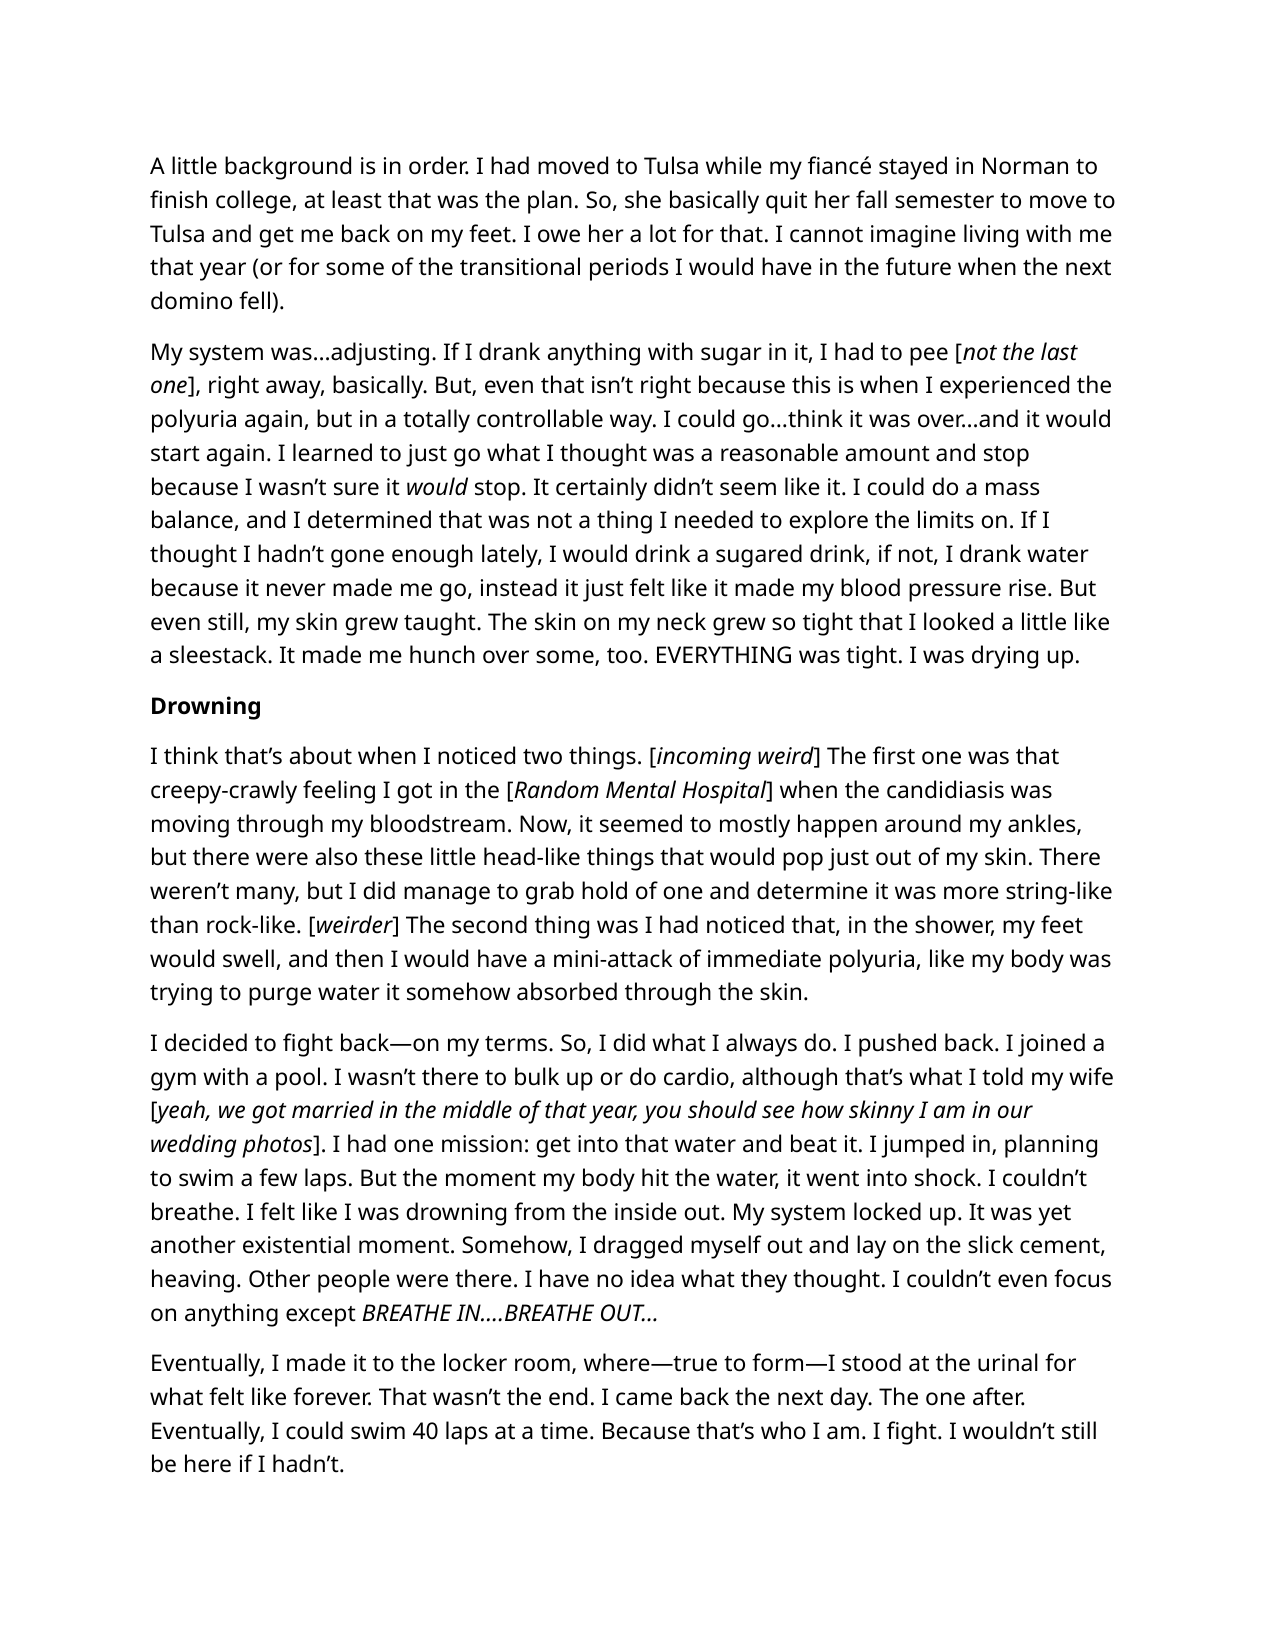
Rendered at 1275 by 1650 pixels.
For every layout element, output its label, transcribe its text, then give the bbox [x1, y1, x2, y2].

text Drowning [150, 689, 1125, 721]
text Eventually, I made it to the locker room, where—true to form—I stood at the urinal for what felt like forever. That wasn’t the end. I came back the next day. The one after. Eventually, I could swim 40 laps at a time. Because that’s who I am. I fight. I wouldn’t still be here if I hadn’t. [150, 1347, 1125, 1479]
text I decided to fight back—on my terms. So, I did what I always do. I pushed back. I joined a gym with a pool. I wasn’t there to bulk up or do cardio, although that’s what I told my wife [yeah, we got married in the middle of that year, you should see how skinny I am in our wedding photos]. I had one mission: get into that water and beat it. I jumped in, planning to swim a few laps. But the moment my body hit the water, it went into shock. I couldn’t breathe. I felt like I was drowning from the inside out. My system locked up. It was yet another existential moment. Somehow, I dragged myself out and lay on the slick cement, heaving. Other people were there. I have no idea what they thought. I couldn’t even focus on anything except BREATHE IN….BREATHE OUT… [150, 1027, 1125, 1328]
text A little background is in order. I had moved to Tulsa while my fiancé stayed in Norman to finish college, at least that was the plan. So, she basically quit her fall semester to move to Tulsa and get me back on my feet. I owe her a lot for that. I cannot imagine living with me that year (or for some of the transitional periods I would have in the future when the next domino fell). [150, 150, 1125, 316]
text I think that’s about when I noticed two things. [incoming weird] The first one was that creepy-crawly feeling I got in the [Random Mental Hospital] when the candidiasis was moving through my bloodstream. Now, it seemed to mostly happen around my ankles, but there were also these little head-like things that would pop just out of my skin. There weren’t many, but I did manage to grab hold of one and determine it was more string-like than rock-like. [weirder] The second thing was I had noticed that, in the shower, my feet would swell, and then I would have a mini-attack of immediate polyuria, like my body was trying to purge water it somehow absorbed through the skin. [150, 740, 1125, 1007]
text My system was…adjusting. If I drank anything with sugar in it, I had to pee [not the last one], right away, basically. But, even that isn’t right because this is when I experienced the polyuria again, but in a totally controllable way. I could go…think it was over…and it would start again. I learned to just go what I thought was a reasonable amount and stop because I wasn’t sure it would stop. It certainly didn’t seem like it. I could do a mass balance, and I determined that was not a thing I needed to explore the limits on. If I thought I hadn’t gone enough lately, I would drink a sugared drink, if not, I drank water because it never made me go, instead it just felt like it made my blood pressure rise. But even still, my skin grew taught. The skin on my neck grew so tight that I looked a little like a sleestack. It made me hunch over some, too. EVERYTHING was tight. I was drying up. [150, 335, 1125, 670]
